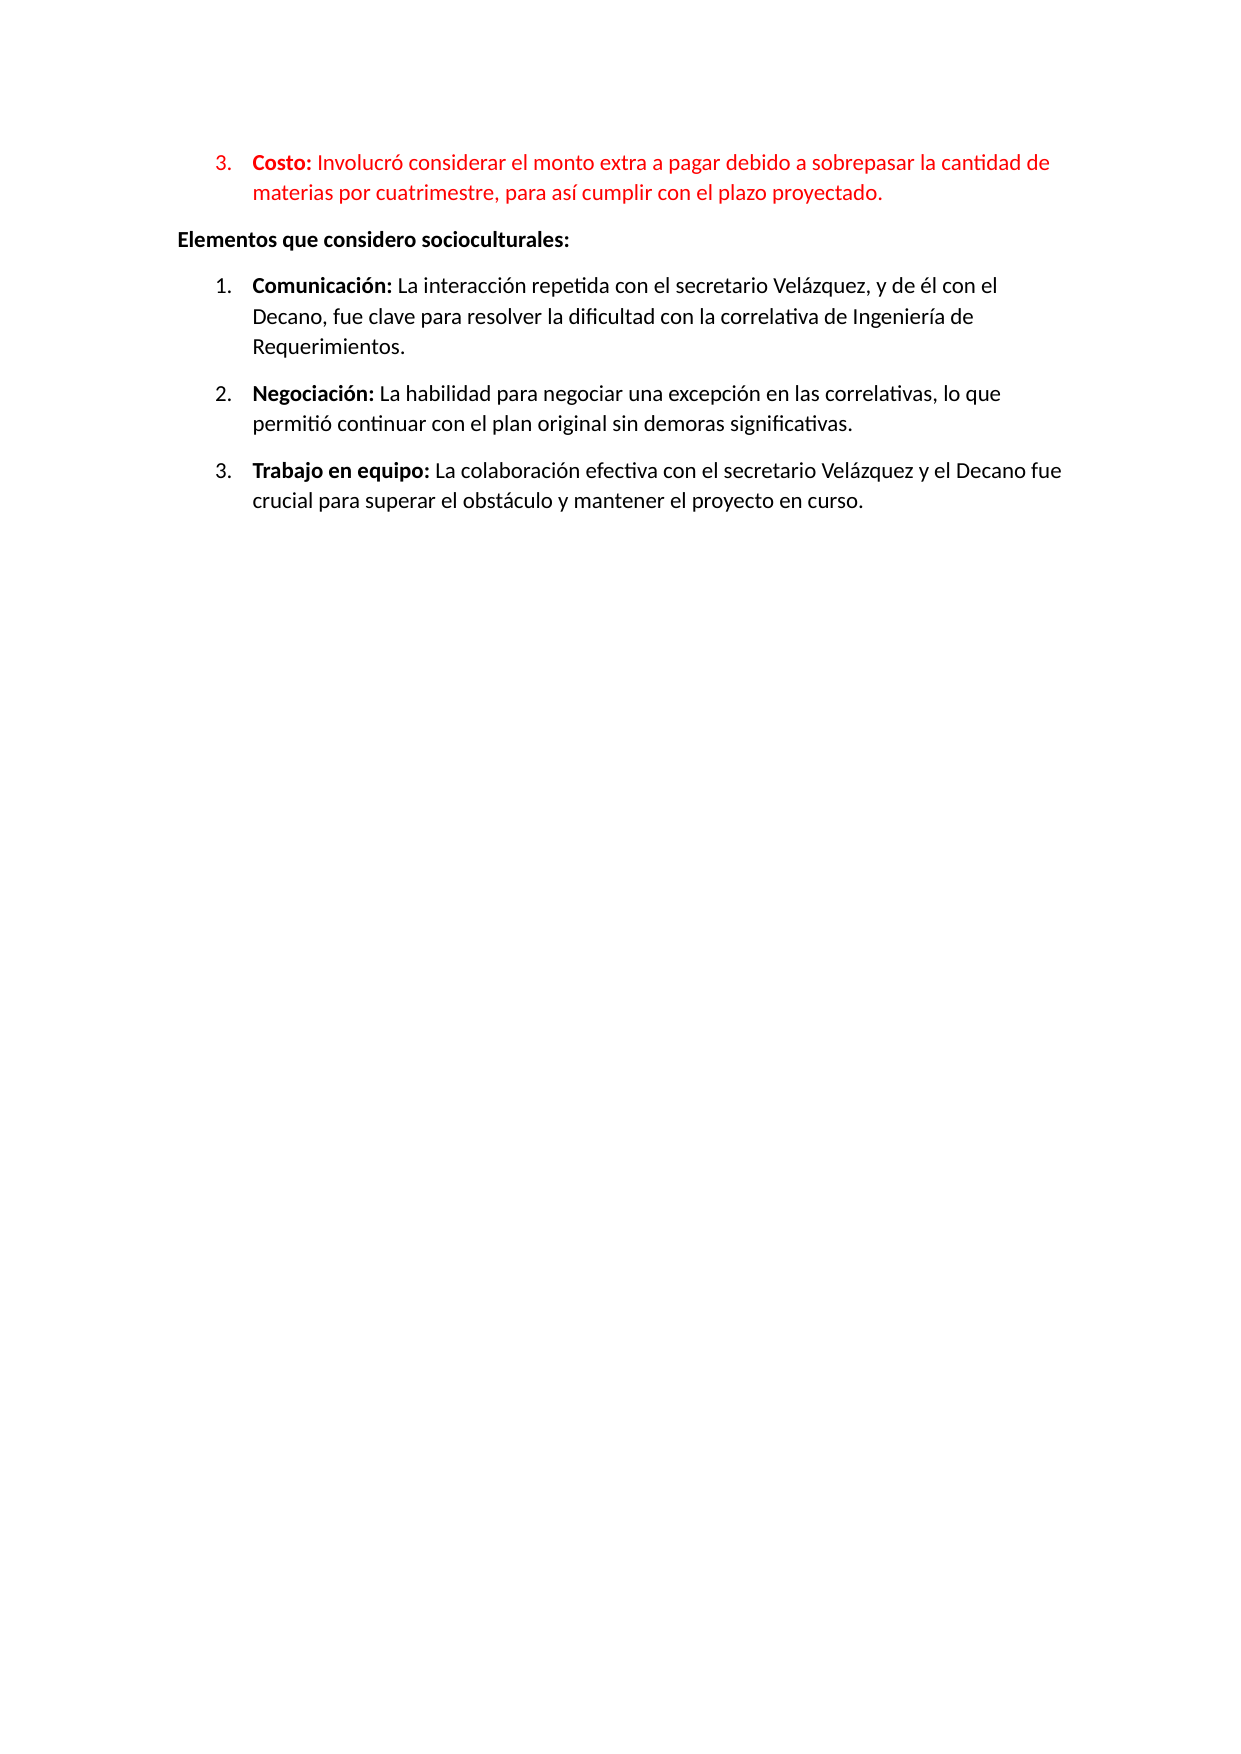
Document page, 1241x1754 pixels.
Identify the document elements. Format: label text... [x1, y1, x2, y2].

list Comunicación: La interacción repetida con el secretario Velázquez, y de él con el Decano, fue clave para resolver la dificultad con la correlativa de Ingeniería de Requerimientos. [215, 272, 1063, 360]
text Elementos que considero socioculturales: [177, 225, 1063, 253]
list Costo: Involucró considerar el monto extra a pagar debido a sobrepasar la cantidad de materias por cuatrimestre, para así cumplir con el plazo proyectado. [215, 148, 1063, 206]
list Negociación: La habilidad para negociar una excepción en las correlativas, lo que permitió continuar con el plan original sin demoras significativas. [215, 379, 1063, 437]
list Trabajo en equipo: La colaboración efectiva con el secretario Velázquez y el Decano fue crucial para superar el obstáculo y mantener el proyecto en curso. [215, 456, 1063, 514]
